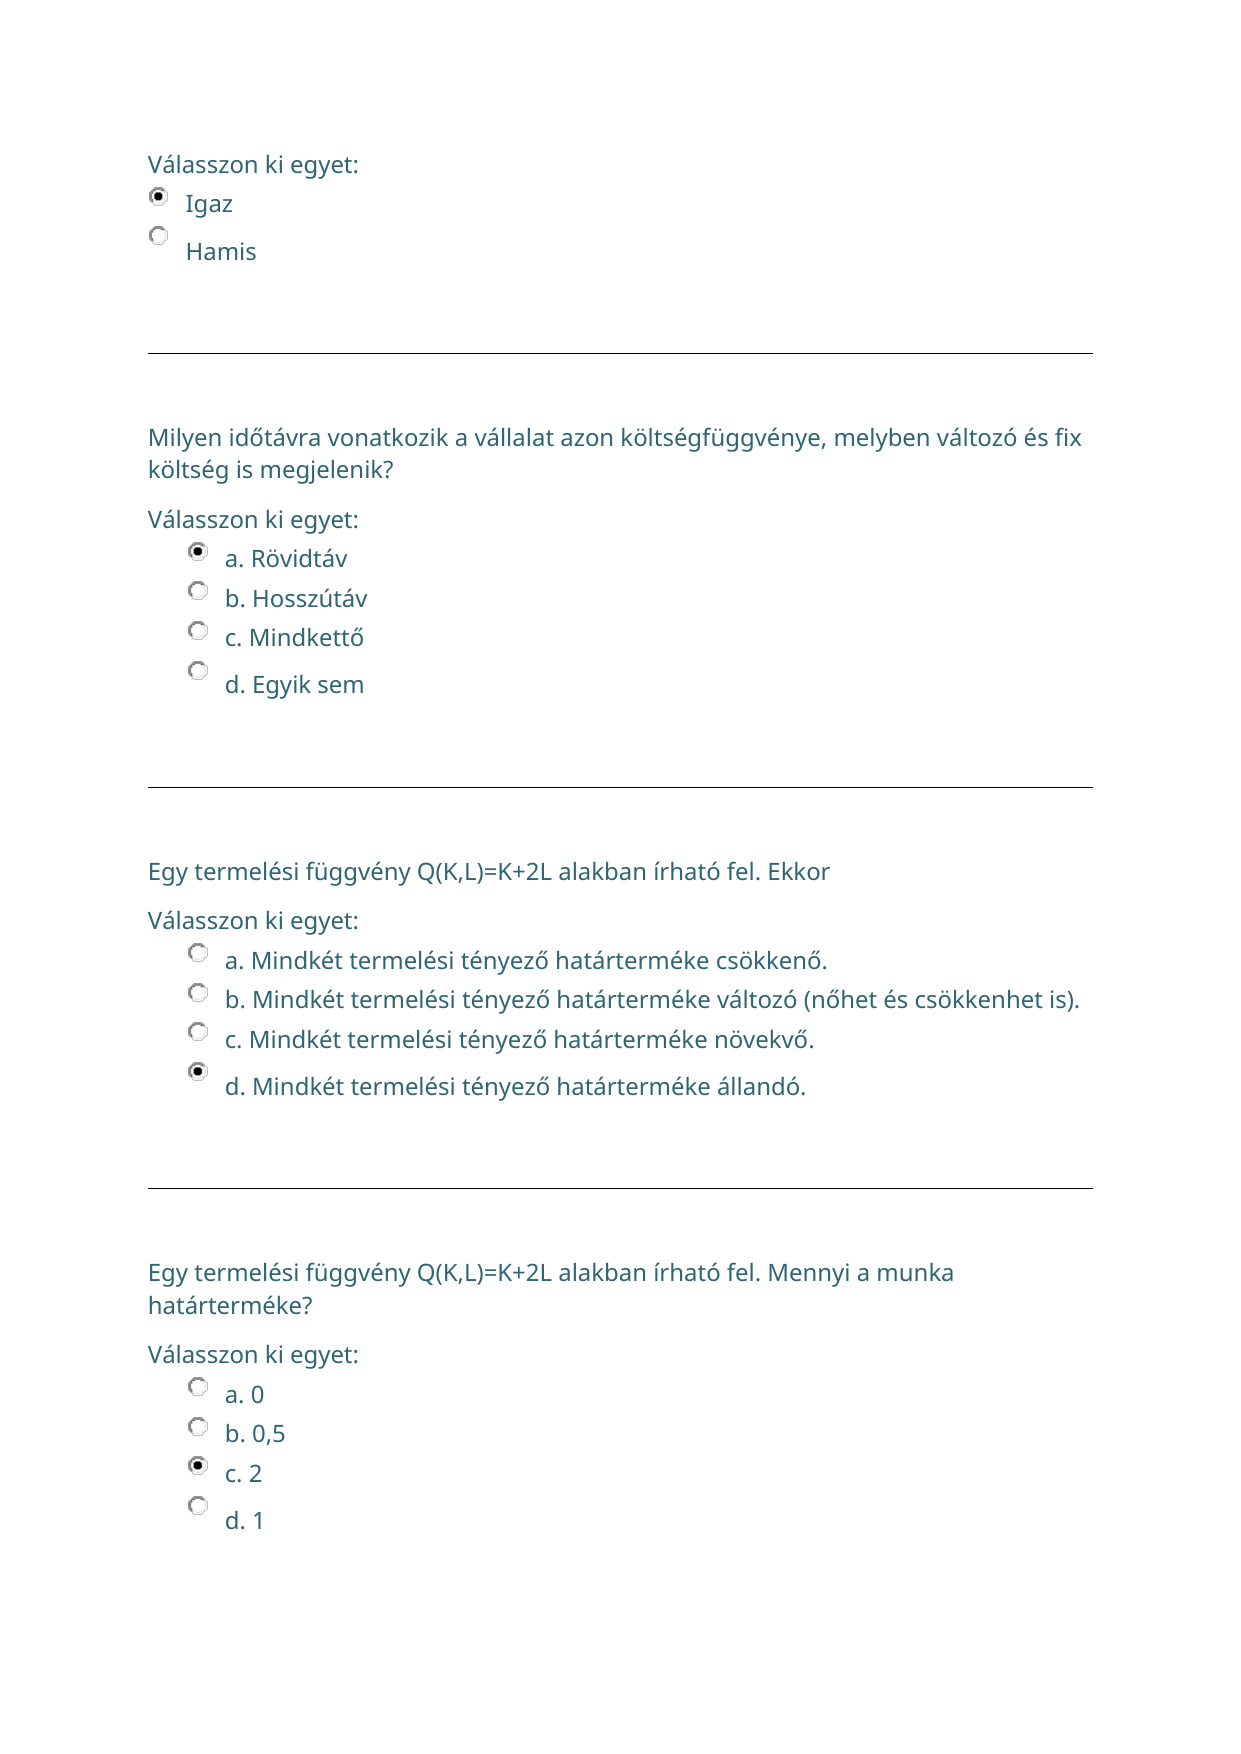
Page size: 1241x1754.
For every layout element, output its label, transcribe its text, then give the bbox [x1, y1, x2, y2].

text Válasszon ki egyet: [148, 1338, 1093, 1371]
text Hamis [148, 220, 1093, 267]
text Milyen időtávra vonatkozik a vállalat azon költségfüggvénye, melyben változó és fix költség is megjelenik? [148, 421, 1093, 486]
text c. Mindkét termelési tényező határterméke növekvő. [187, 1016, 1093, 1055]
text c. Mindkettő [187, 614, 1093, 654]
text Válasszon ki egyet: [148, 148, 1093, 180]
text d. 1 [187, 1489, 1093, 1536]
text a. 0 [187, 1371, 1093, 1410]
text c. 2 [187, 1450, 1093, 1489]
text a. Rövidtáv [187, 535, 1093, 575]
text Válasszon ki egyet: [148, 904, 1093, 937]
text b. Hosszútáv [187, 575, 1093, 614]
text b. 0,5 [187, 1410, 1093, 1450]
text b. Mindkét termelési tényező határterméke változó (nőhet és csökkenhet is). [187, 976, 1093, 1016]
text Igaz [148, 180, 1093, 220]
text d. Egyik sem [187, 654, 1093, 701]
text Egy termelési függvény Q(K,L)=K+2L alakban írható fel. Mennyi a munka határterméke? [148, 1256, 1093, 1321]
text Válasszon ki egyet: [148, 502, 1093, 535]
text d. Mindkét termelési tényező határterméke állandó. [187, 1055, 1093, 1102]
text a. Mindkét termelési tényező határterméke csökkenő. [187, 937, 1093, 976]
text Egy termelési függvény Q(K,L)=K+2L alakban írható fel. Ekkor [148, 855, 1093, 887]
